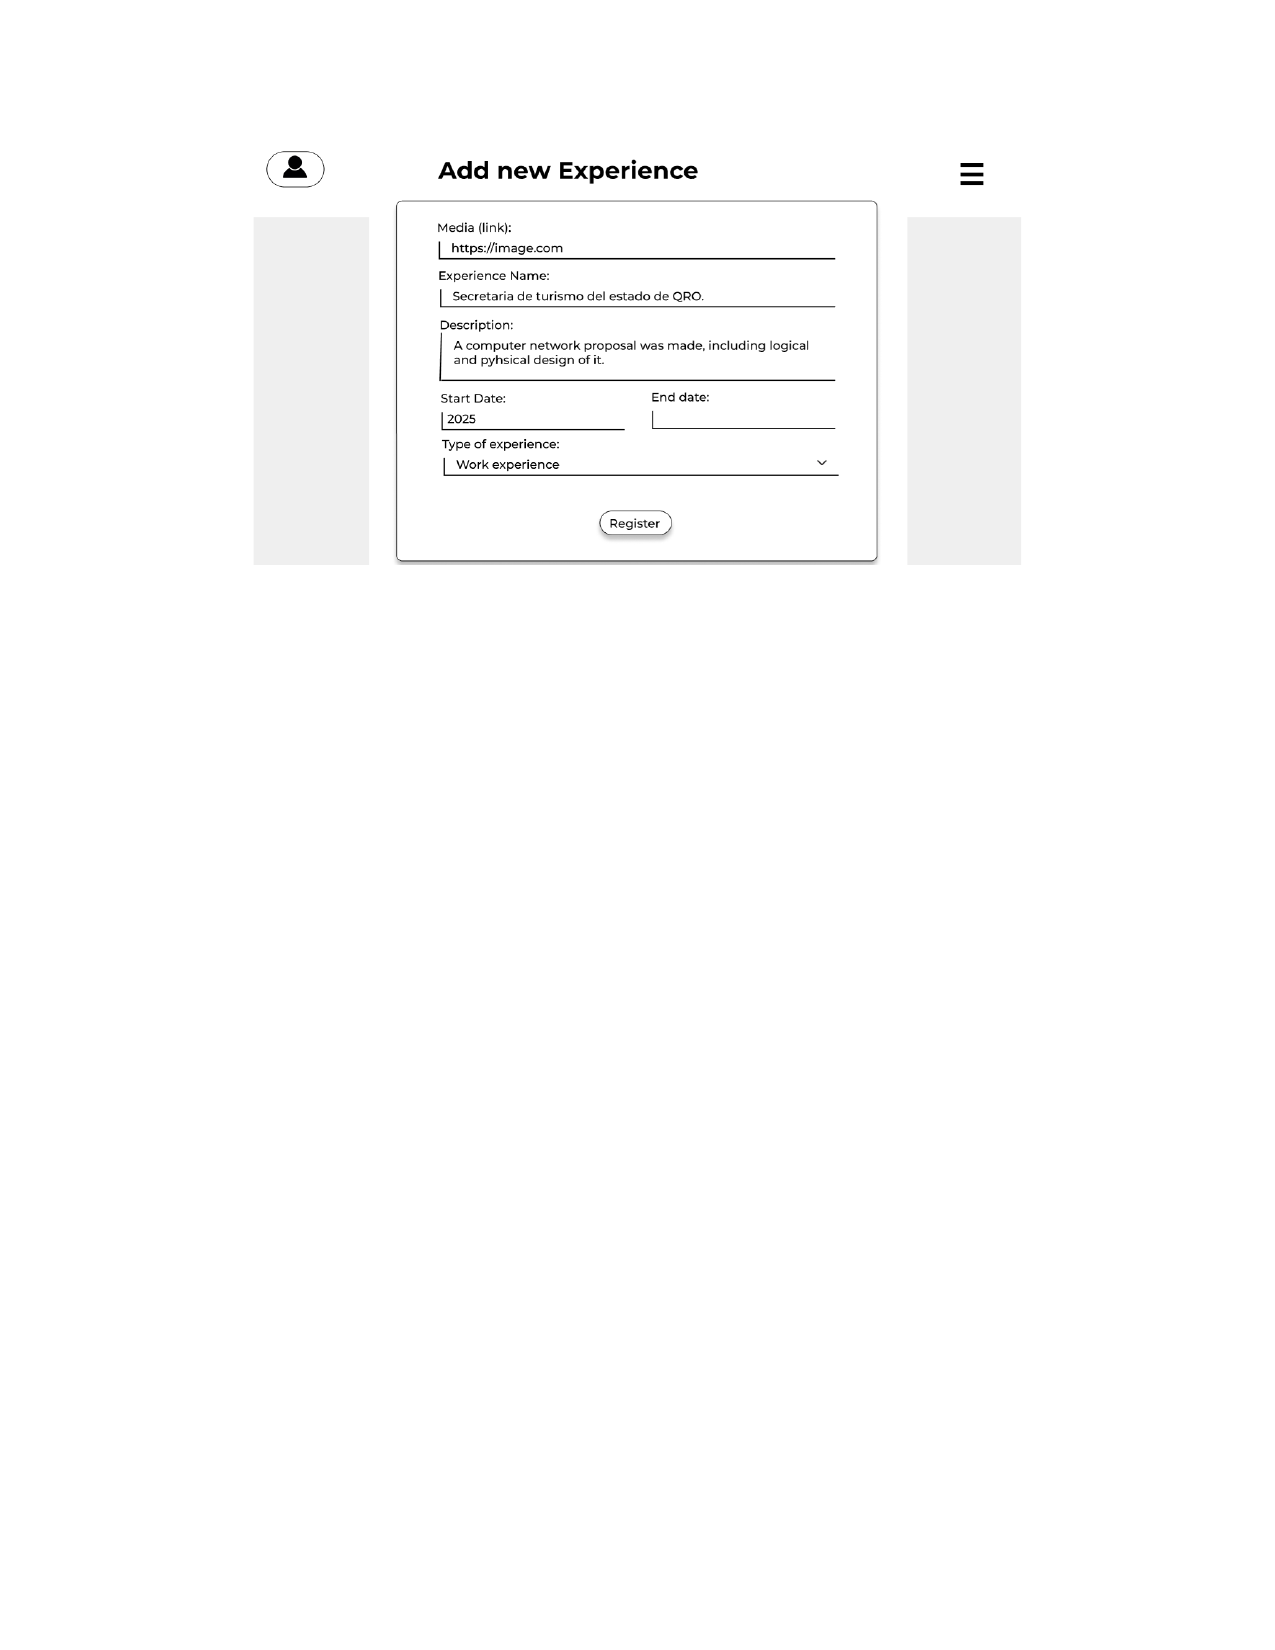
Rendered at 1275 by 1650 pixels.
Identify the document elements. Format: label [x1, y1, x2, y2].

picture [253, 147, 1022, 565]
